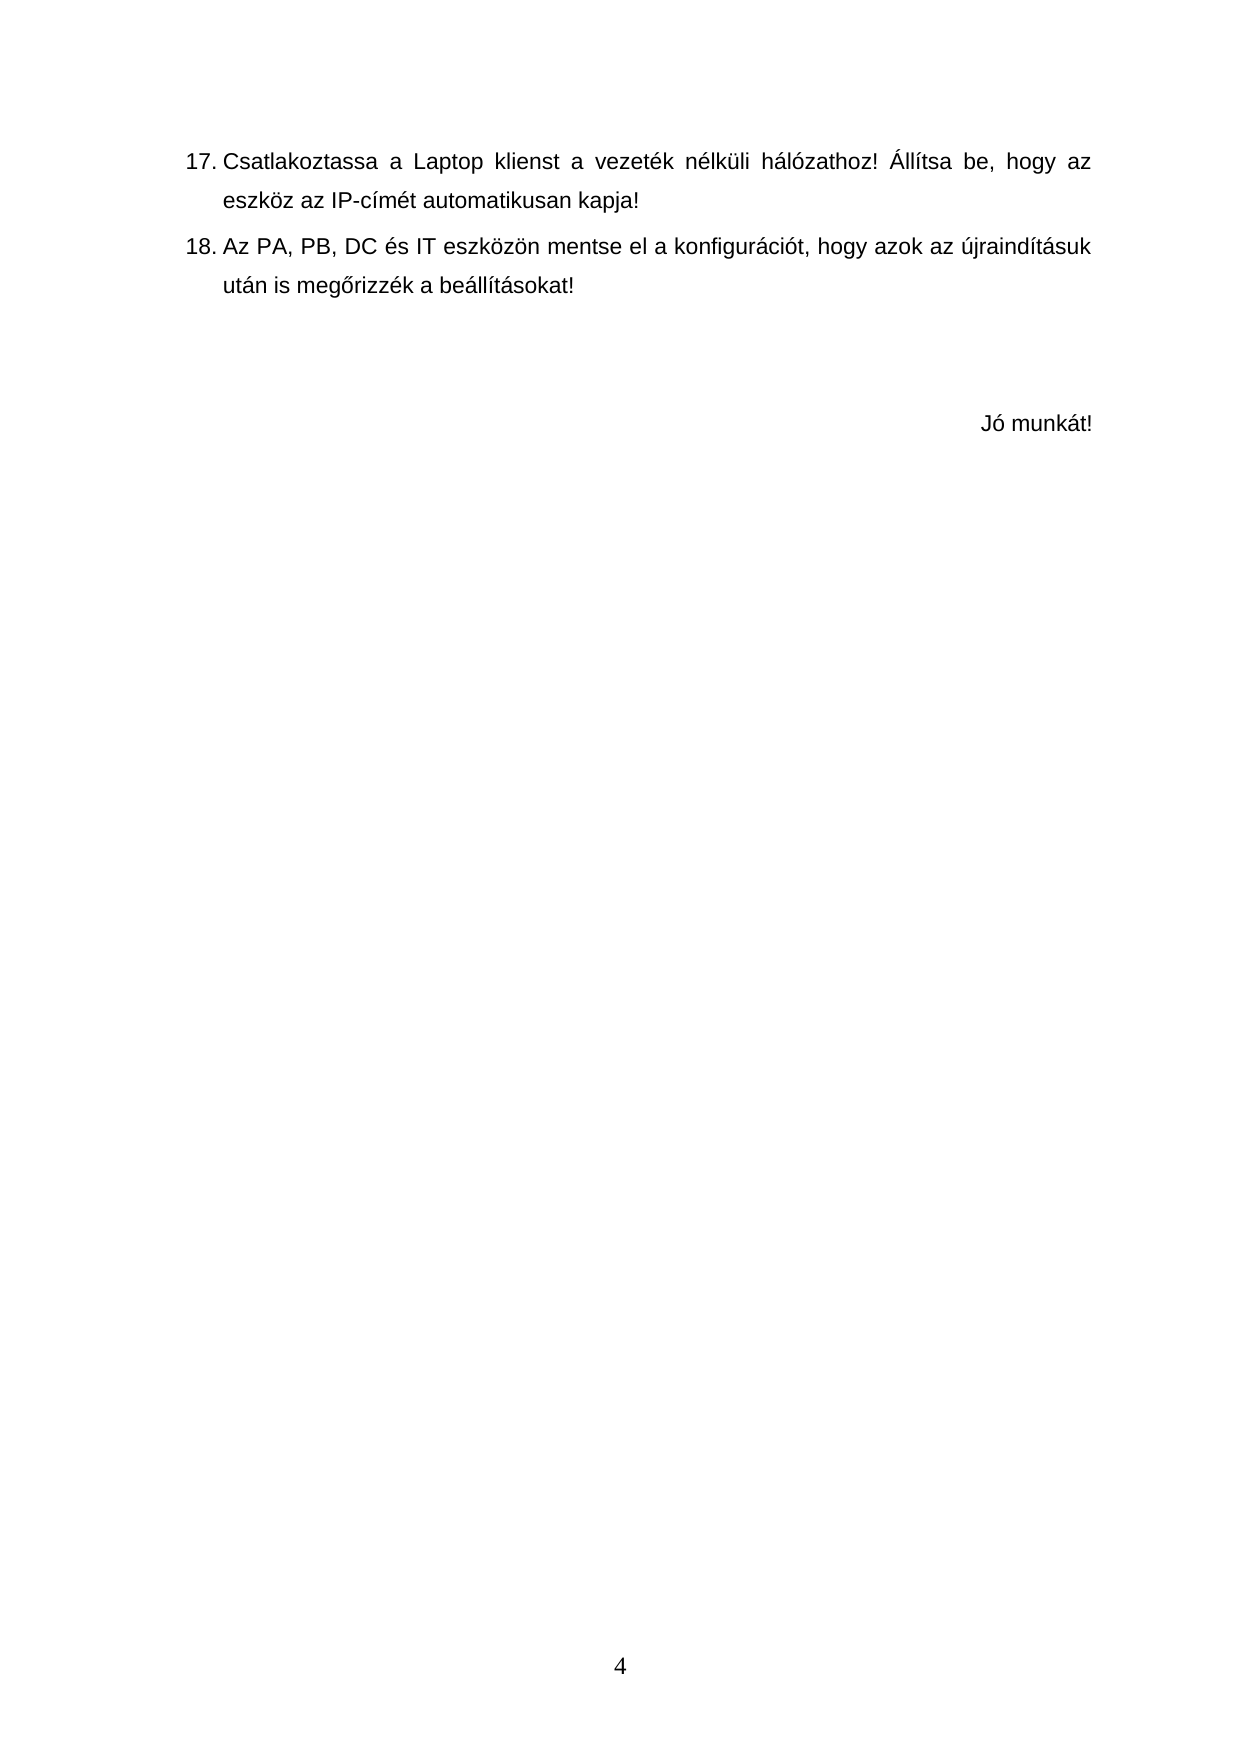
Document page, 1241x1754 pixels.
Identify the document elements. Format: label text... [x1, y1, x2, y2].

list Csatlakoztassa a Laptop klienst a vezeték nélküli hálózathoz! Állítsa be, hogy az eszköz az IP-címét automatikusan kapja! [185, 148, 1093, 213]
list Az PA, PB, DC és IT eszközön mentse el a konfigurációt, hogy azok az újraindításuk után is megőrizzék a beállításokat! [185, 233, 1093, 299]
text Jó munkát! [148, 409, 1093, 436]
